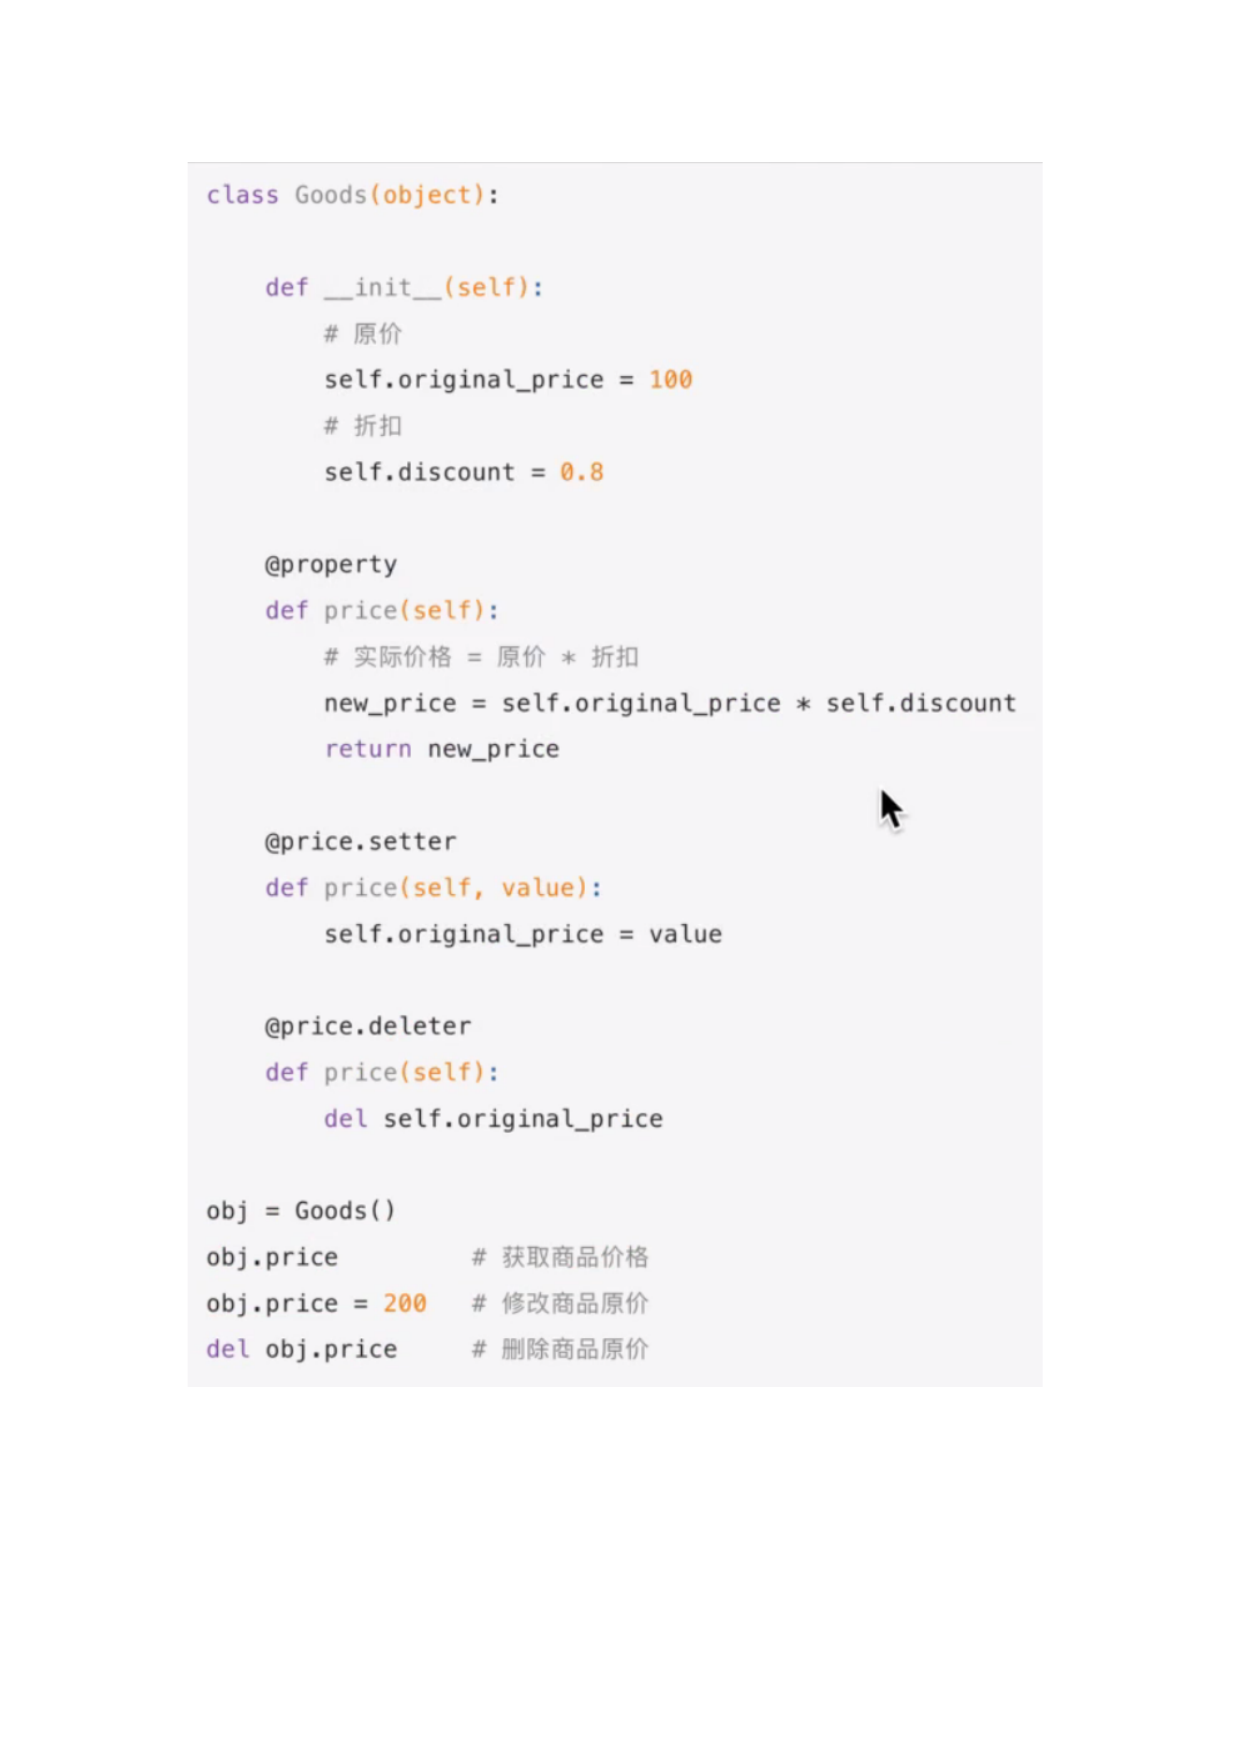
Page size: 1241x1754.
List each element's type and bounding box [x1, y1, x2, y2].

picture [187, 162, 1043, 1387]
